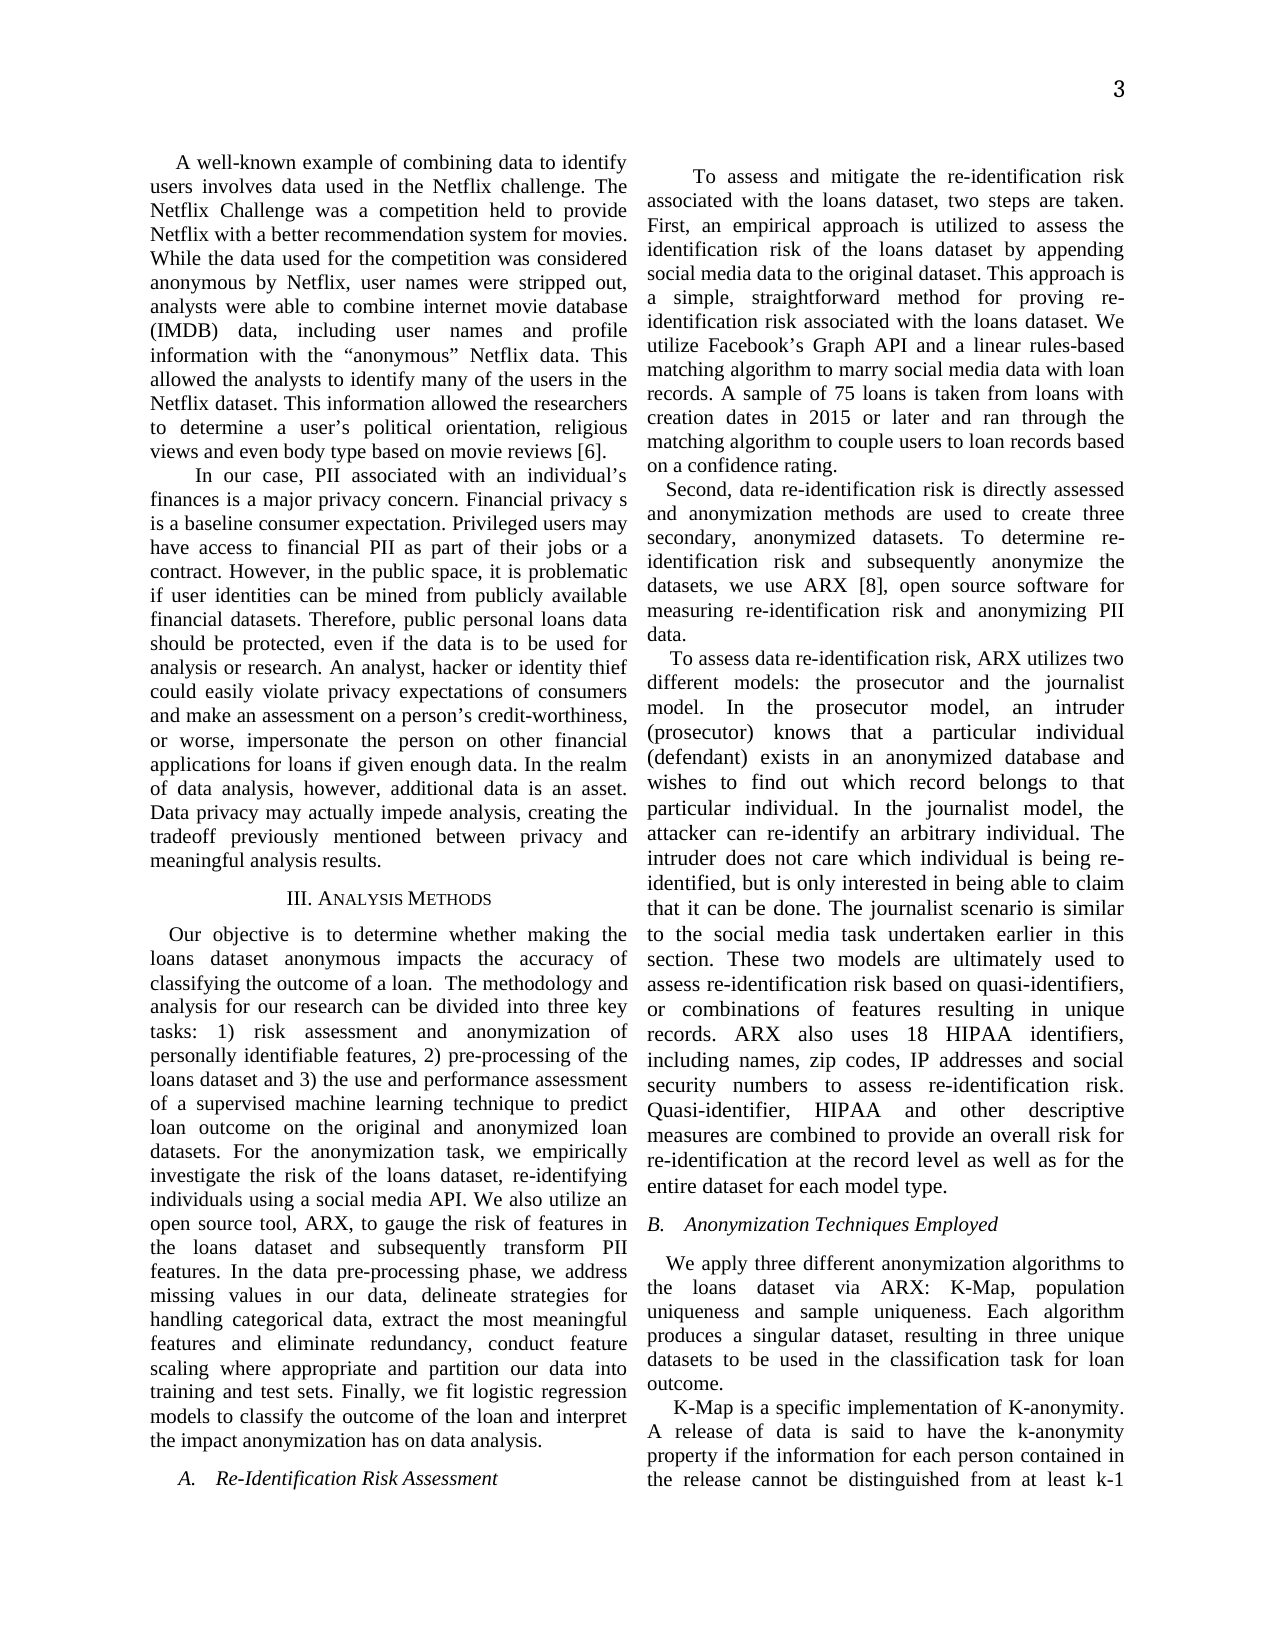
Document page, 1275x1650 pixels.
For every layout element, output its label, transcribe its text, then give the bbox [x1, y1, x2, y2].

text Our objective is to determine whether making the loans dataset anonymous impacts the accuracy of classifying the outcome of a loan. The methodology and analysis for our research can be divided into three key tasks: 1) risk assessment and anonymization of personally identifiable features, 2) pre-processing of the loans dataset and 3) the use and performance assessment of a supervised machine learning technique to predict loan outcome on the original and anonymized loan datasets. For the anonymization task, we empirically investigate the risk of the loans dataset, re-identifying individuals using a social media API. We also utilize an open source tool, ARX, to gauge the risk of features in the loans dataset and subsequently transform PII features. In the data pre-processing phase, we address missing values in our data, delineate strategies for handling categorical data, extract the most meaningful features and eliminate redundancy, conduct feature scaling where appropriate and partition our data into training and test sets. Finally, we fit logistic regression models to classify the outcome of the loan and interpret the impact anonymization has on data analysis. [150, 922, 628, 1452]
text In our case, PII associated with an individual’s finances is a major privacy concern. Financial privacy s is a baseline consumer expectation. Privileged users may have access to financial PII as part of their jobs or a contract. However, in the public space, it is problematic if user identities can be mined from publicly available financial datasets. Therefore, public personal loans data should be protected, even if the data is to be used for analysis or research. An analyst, hacker or identity thief could easily violate privacy expectations of consumers and make an assessment on a person’s credit-worthiness, or worse, impersonate the person on other financial applications for loans if given enough data. In the realm of data analysis, however, additional data is an asset. Data privacy may actually impede analysis, creating the tradeoff previously mentioned between privacy and meaningful analysis results. [150, 463, 628, 872]
text To assess data re-identification risk, ARX utilizes two different models: the prosecutor and the journalist model. In the prosecutor model, an intruder (prosecutor) knows that a particular individual (defendant) exists in an anonymized database and wishes to find out which record belongs to that particular individual. In the journalist model, the attacker can re-identify an arbitrary individual. The intruder does not care which individual is being re-identified, but is only interested in being able to claim that it can be done. The journalist scenario is similar to the social media task undertaken earlier in this section. These two models are ultimately used to assess re-identification risk based on quasi-identifiers, or combinations of features resulting in unique records. ARX also uses 18 HIPAA identifiers, including names, zip codes, IP addresses and social security numbers to assess re-identification risk. Quasi-identifier, HIPAA and other descriptive measures are combined to provide an overall risk for re-identification at the record level as well as for the entire dataset for each model type. [647, 646, 1125, 1198]
text We apply three different anonymization algorithms to the loans dataset via ARX: K-Map, population uniqueness and sample uniqueness. Each algorithm produces a singular dataset, resulting in three unique datasets to be used in the classification task for loan outcome. [647, 1251, 1125, 1395]
list Anonymization Techniques Employed [647, 1212, 1125, 1236]
list Re-Identification Risk Assessment [178, 1466, 628, 1490]
text To assess and mitigate the re-identification risk associated with the loans dataset, two steps are taken. First, an empirical approach is utilized to assess the identification risk of the loans dataset by appending social media data to the original dataset. This approach is a simple, straightforward method for proving re-identification risk associated with the loans dataset. We utilize Facebook’s Graph API and a linear rules-based matching algorithm to marry social media data with loan records. A sample of 75 loans is taken from loans with creation dates in 2015 or later and ran through the matching algorithm to couple users to loan records based on a confidence rating. [647, 164, 1125, 477]
text A well-known example of combining data to identify users involves data used in the Netflix challenge. The Netflix Challenge was a competition held to provide Netflix with a better recommendation system for movies. While the data used for the competition was considered anonymous by Netflix, user names were stripped out, analysts were able to combine internet movie database (IMDB) data, including user names and profile information with the “anonymous” Netflix data. This allowed the analysts to identify many of the users in the Netflix dataset. This information allowed the researchers to determine a user’s political orientation, religious views and even body type based on movie reviews [6]. [150, 150, 628, 463]
text Second, data re-identification risk is directly assessed and anonymization methods are used to create three secondary, anonymized datasets. To determine re-identification risk and subsequently anonymize the datasets, we use ARX [8], open source software for measuring re-identification risk and anonymizing PII data. [647, 477, 1125, 646]
text III. ANALYSIS METHODS [150, 886, 628, 910]
